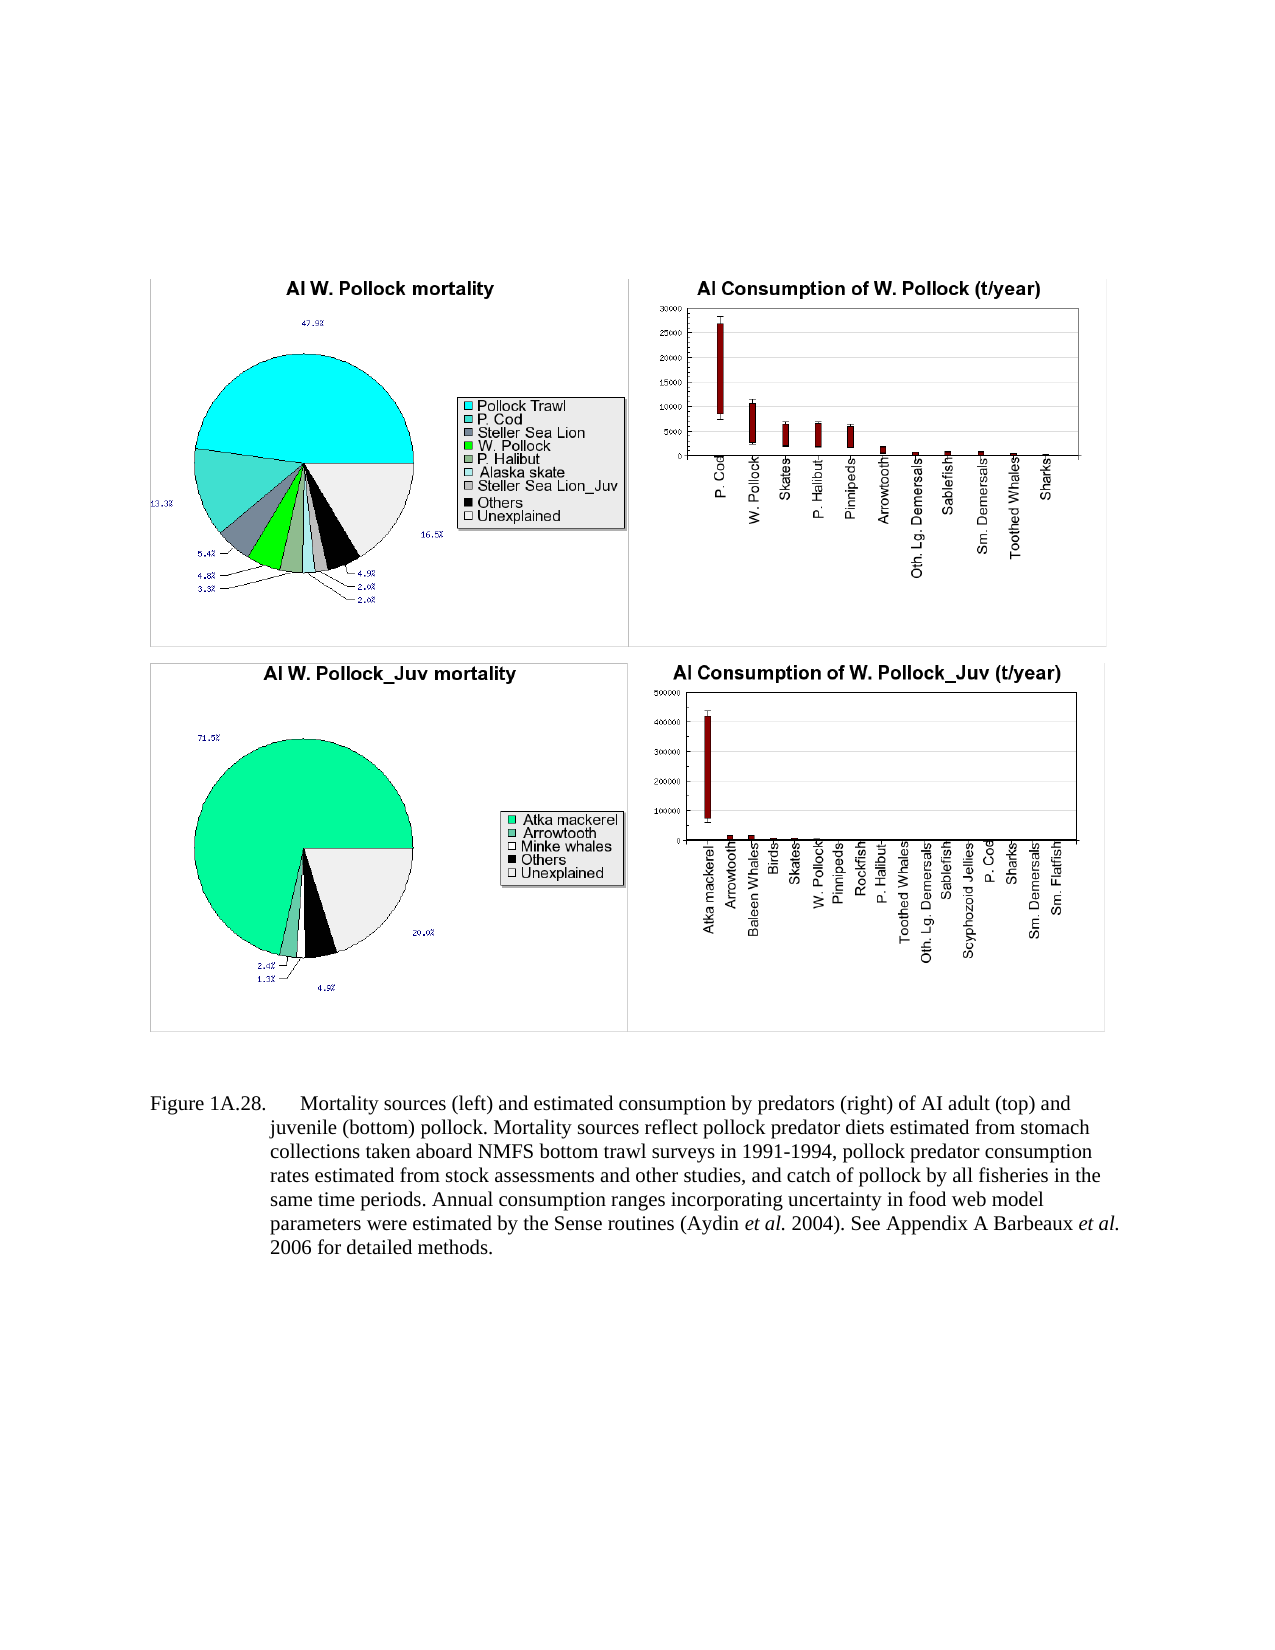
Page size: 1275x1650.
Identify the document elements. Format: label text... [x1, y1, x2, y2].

picture [150, 663, 1105, 1032]
picture [150, 279, 1107, 647]
text Figure 1A.28. Mortality sources (left) and estimated consumption by predators (right) of AI adult (top) and juvenile (bottom) pollock. Mortality sources reflect pollock predator diets estimated from stomach collections taken aboard NMFS bottom trawl surveys in 1991-1994, pollock predator consumption rates estimated from stock assessments and other studies, and catch of pollock by all fisheries in the same time periods. Annual consumption ranges incorporating uncertainty in food web model parameters were estimated by the Sense routines (Aydin et al. 2004). See Appendix A Barbeaux et al. 2006 for detailed methods. [150, 1091, 1125, 1259]
